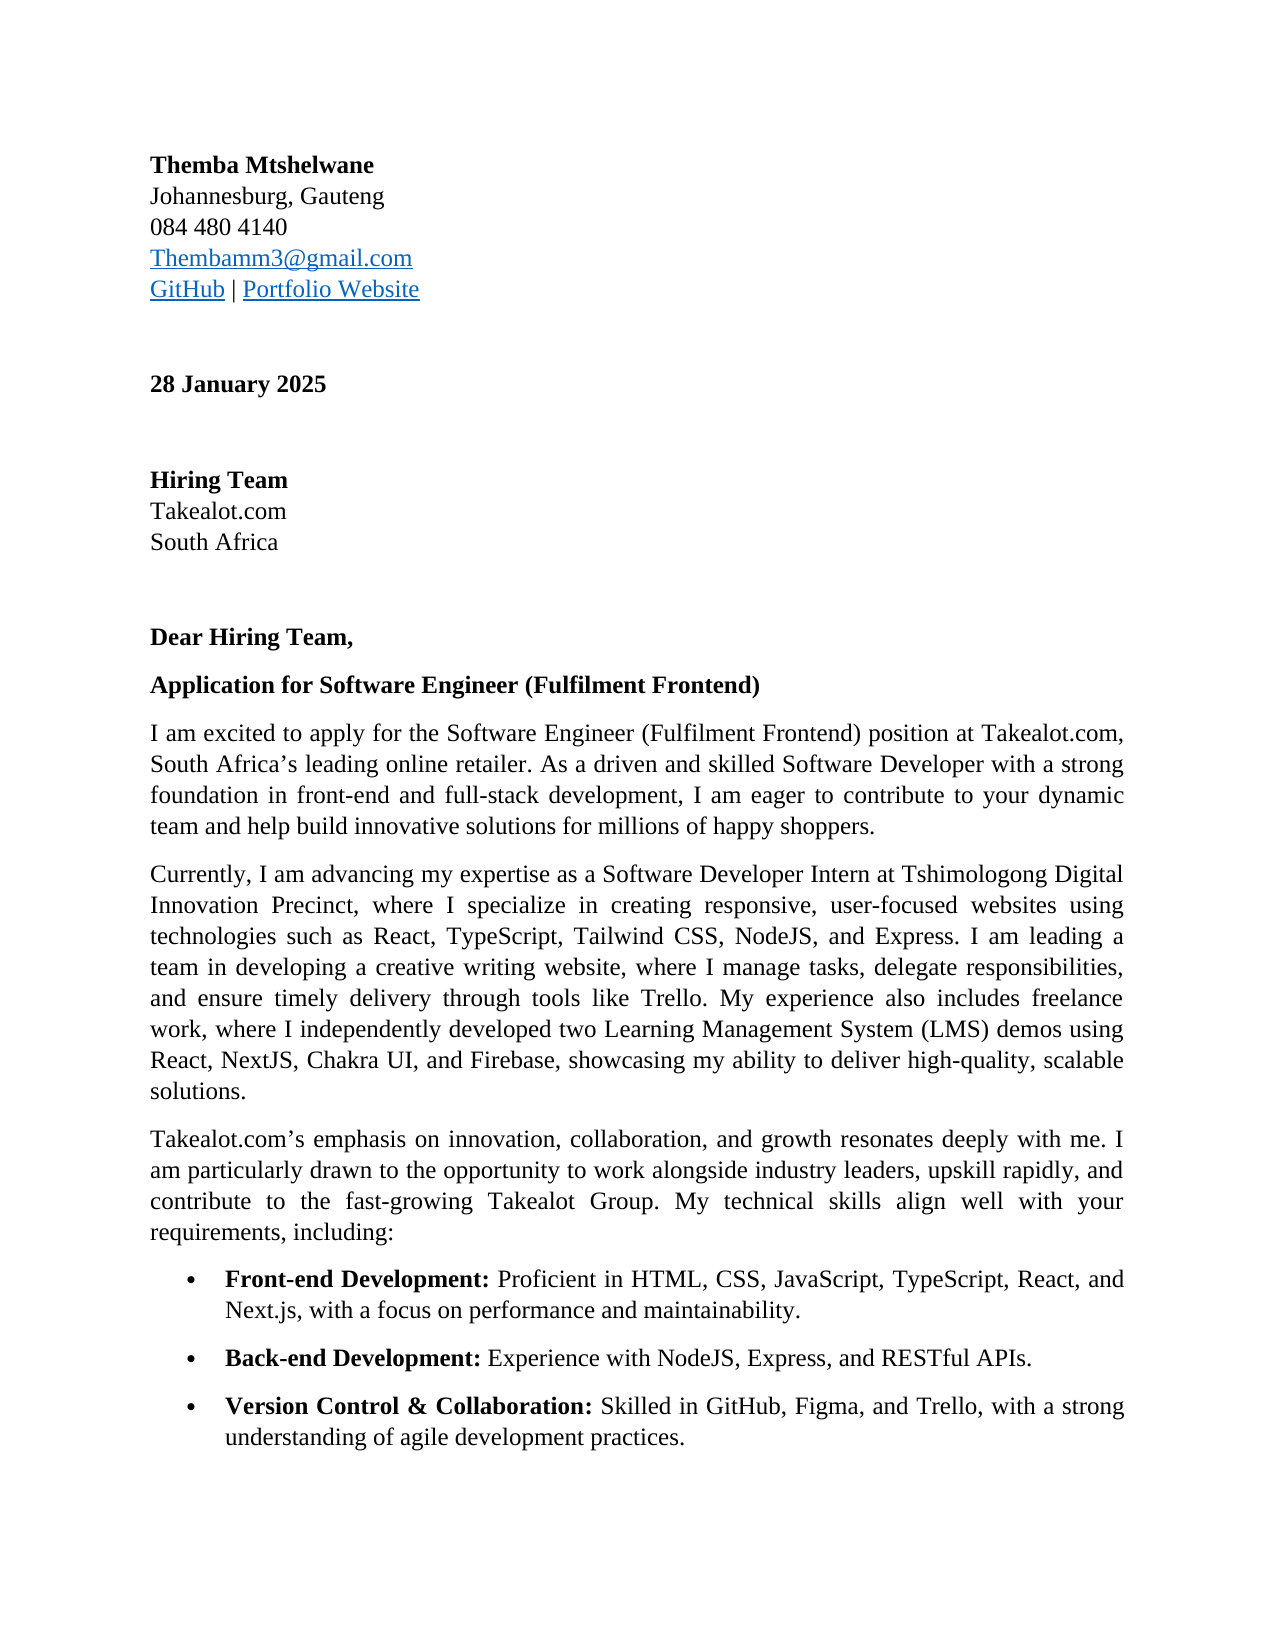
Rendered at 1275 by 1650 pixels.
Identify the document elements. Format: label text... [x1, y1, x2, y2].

text I am excited to apply for the Software Engineer (Fulfilment Frontend) position at Takealot.com, South Africa’s leading online retailer. As a driven and skilled Software Developer with a strong foundation in front-end and full-stack development, I am eager to contribute to your dynamic team and help build innovative solutions for millions of happy shoppers. [150, 718, 1125, 840]
list Back-end Development: Experience with NodeJS, Express, and RESTful APIs. [187, 1343, 1125, 1372]
text Currently, I am advancing my expertise as a Software Developer Intern at Tshimologong Digital Innovation Precinct, where I specialize in creating responsive, user-focused websites using technologies such as React, TypeScript, Tailwind CSS, NodeJS, and Express. I am leading a team in developing a creative writing website, where I manage tasks, delegate responsibilities, and ensure timely delivery through tools like Trello. My experience also includes freelance work, where I independently developed two Learning Management System (LMS) demos using React, NextJS, Chakra UI, and Firebase, showcasing my ability to deliver high-quality, scalable solutions. [150, 859, 1125, 1105]
text Hiring Team Takealot.com South Africa [150, 465, 1125, 556]
text Themba Mtshelwane Johannesburg, Gauteng 084 480 4140 Thembamm3@gmail.com GitHub | Portfolio Website [150, 150, 1125, 303]
text Application for Software Engineer (Fulfilment Frontend) [150, 670, 1125, 699]
text 28 January 2025 [150, 369, 1125, 398]
list Front-end Development: Proficient in HTML, CSS, JavaScript, TypeScript, React, and Next.js, with a focus on performance and maintainability. [187, 1264, 1125, 1324]
text Dear Hiring Team, [150, 622, 1125, 651]
text Takealot.com’s emphasis on innovation, collaboration, and growth resonates deeply with me. I am particularly drawn to the opportunity to work alongside industry leaders, upskill rapidly, and contribute to the fast-growing Takealot Group. My technical skills align well with your requirements, including: [150, 1124, 1125, 1246]
list Version Control & Collaboration: Skilled in GitHub, Figma, and Trello, with a strong understanding of agile development practices. [187, 1391, 1125, 1451]
